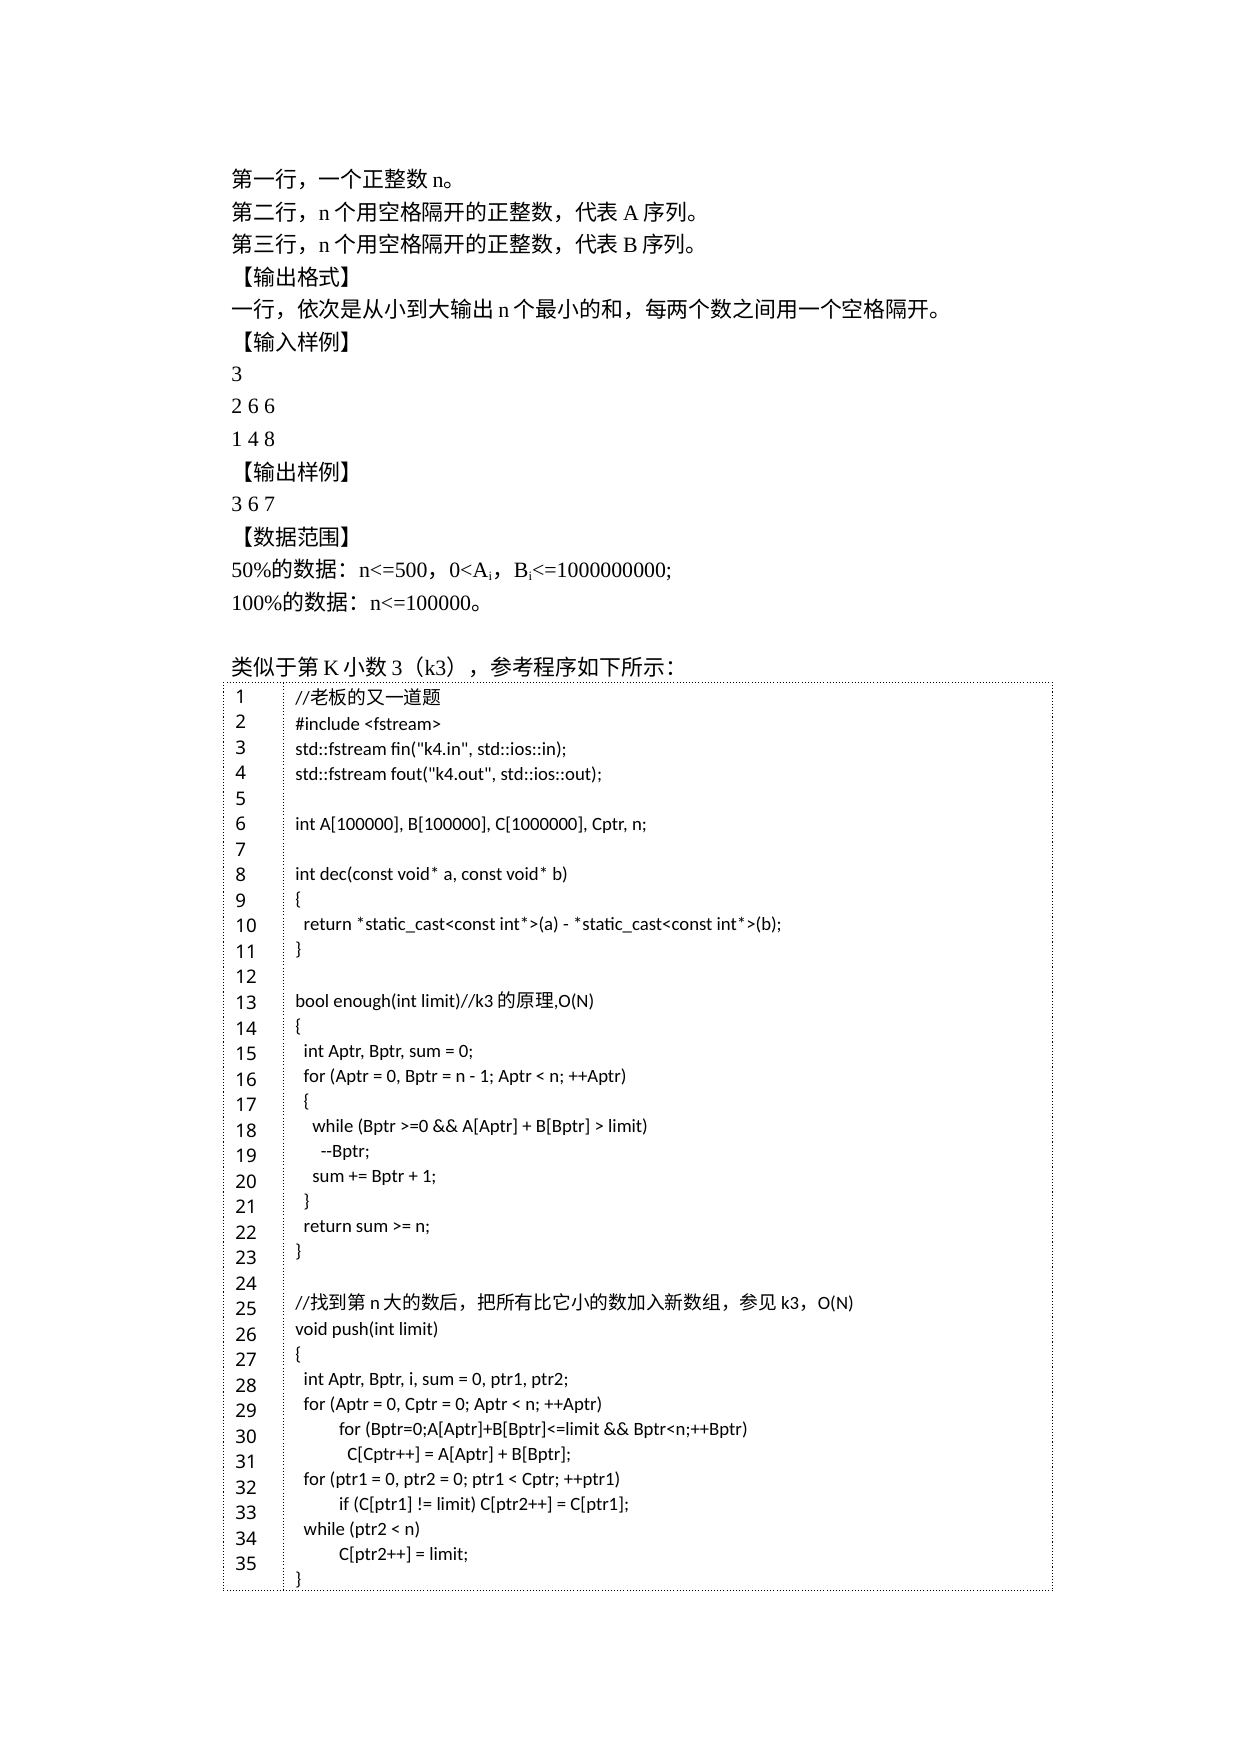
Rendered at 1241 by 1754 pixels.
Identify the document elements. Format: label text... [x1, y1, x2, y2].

text 【数据范围】 [187, 519, 1053, 552]
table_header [284, 682, 1053, 1589]
text 3 6 7 [187, 487, 1053, 519]
text 2 6 6 [187, 389, 1053, 422]
text 1 4 8 [187, 422, 1053, 454]
text 【输出样例】 [187, 454, 1053, 487]
text 第三行，n个用空格隔开的正整数，代表B序列。 [187, 227, 1053, 259]
text 100%的数据：n<=100000。 [187, 584, 1053, 617]
text 50%的数据：n<=500，0<Ai，Bi<=1000000000; [187, 552, 1053, 584]
text 类似于第K小数3（k3），参考程序如下所示： [187, 649, 1053, 682]
text 一行，依次是从小到大输出n个最小的和，每两个数之间用一个空格隔开。 [187, 292, 1053, 324]
text 第一行，一个正整数n。 [187, 162, 1053, 194]
text 【输入样例】 [187, 324, 1053, 357]
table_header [224, 682, 284, 1589]
text 第二行，n个用空格隔开的正整数，代表A序列。 [187, 194, 1053, 227]
text 【输出格式】 [187, 259, 1053, 292]
text 3 [187, 357, 1053, 389]
